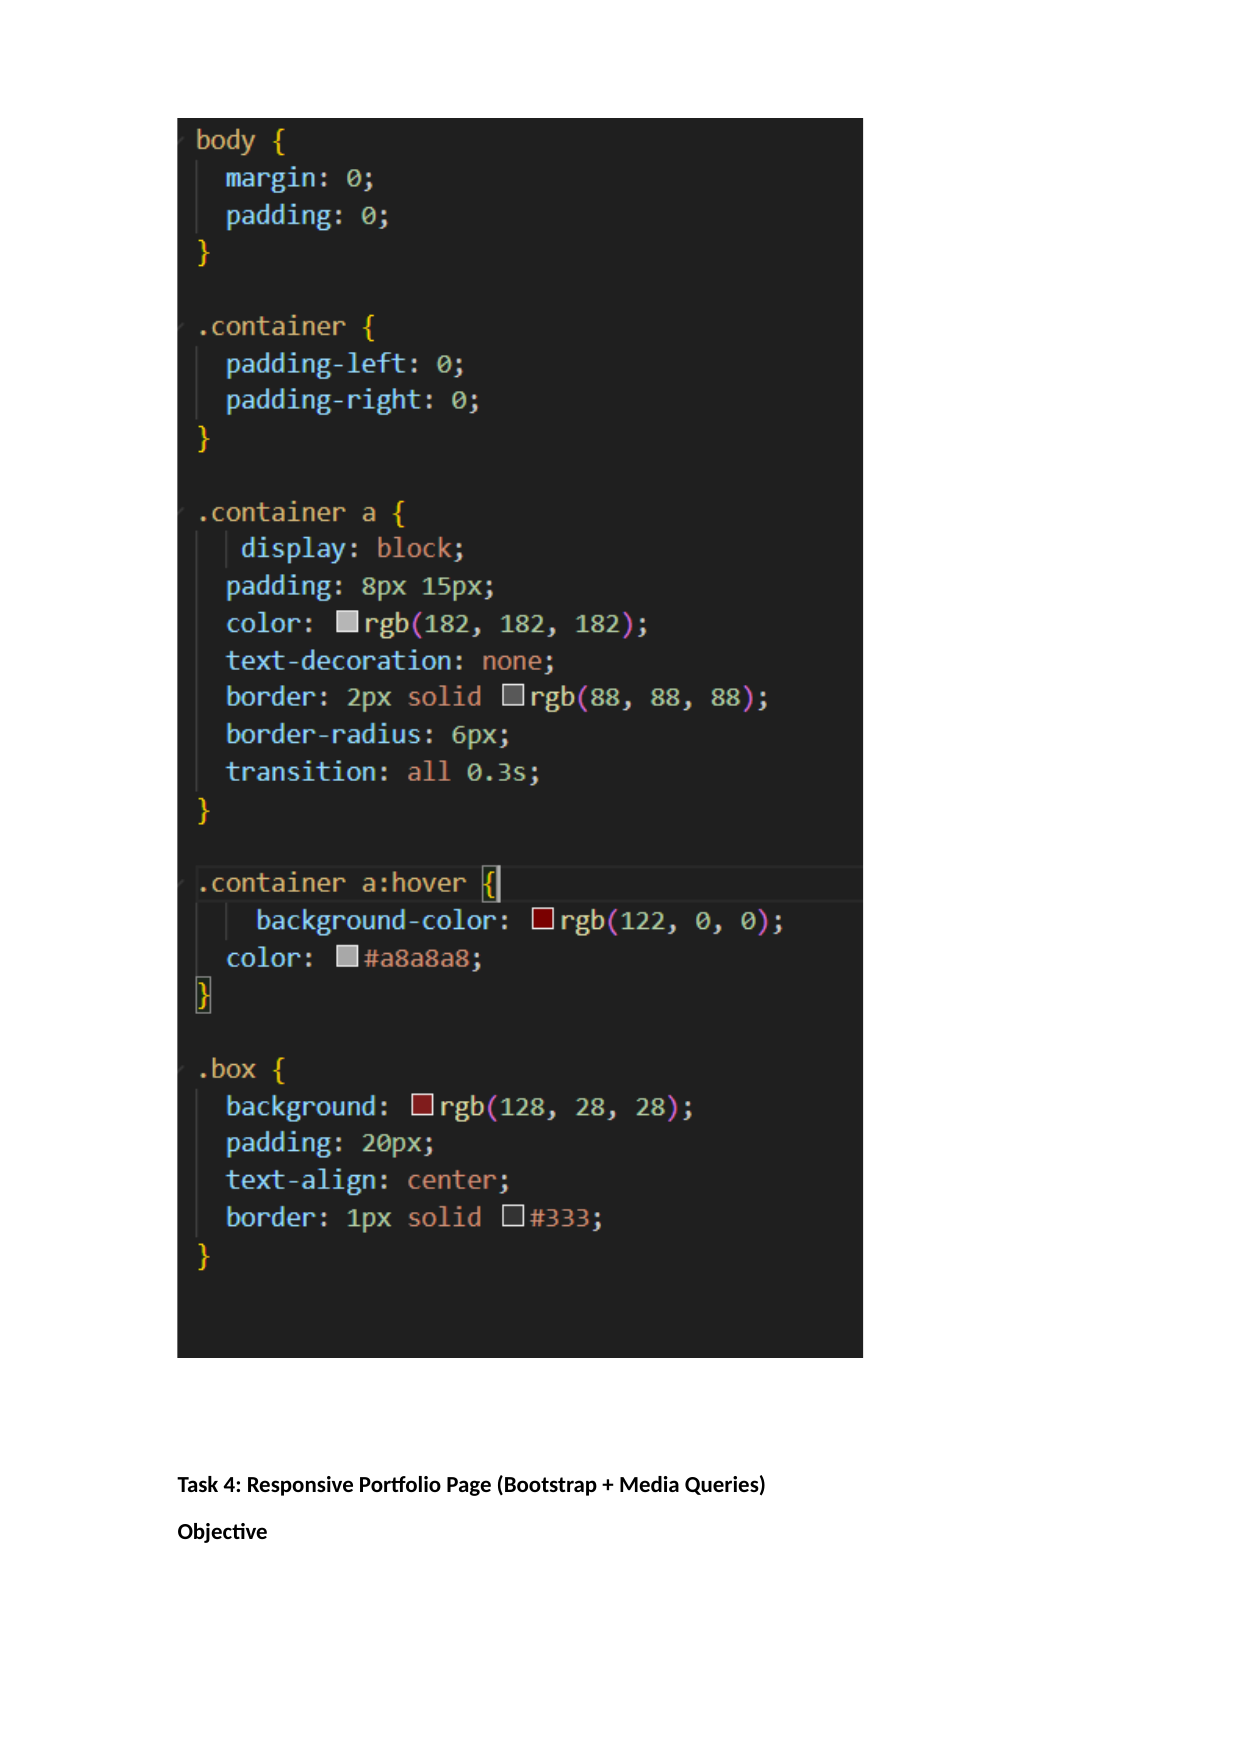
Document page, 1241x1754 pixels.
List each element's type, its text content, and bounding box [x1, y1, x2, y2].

picture [177, 118, 864, 1358]
text Task 4: Responsive Portfolio Page (Bootstrap + Media Queries) [177, 1470, 1152, 1498]
text Objective [177, 1517, 1152, 1545]
